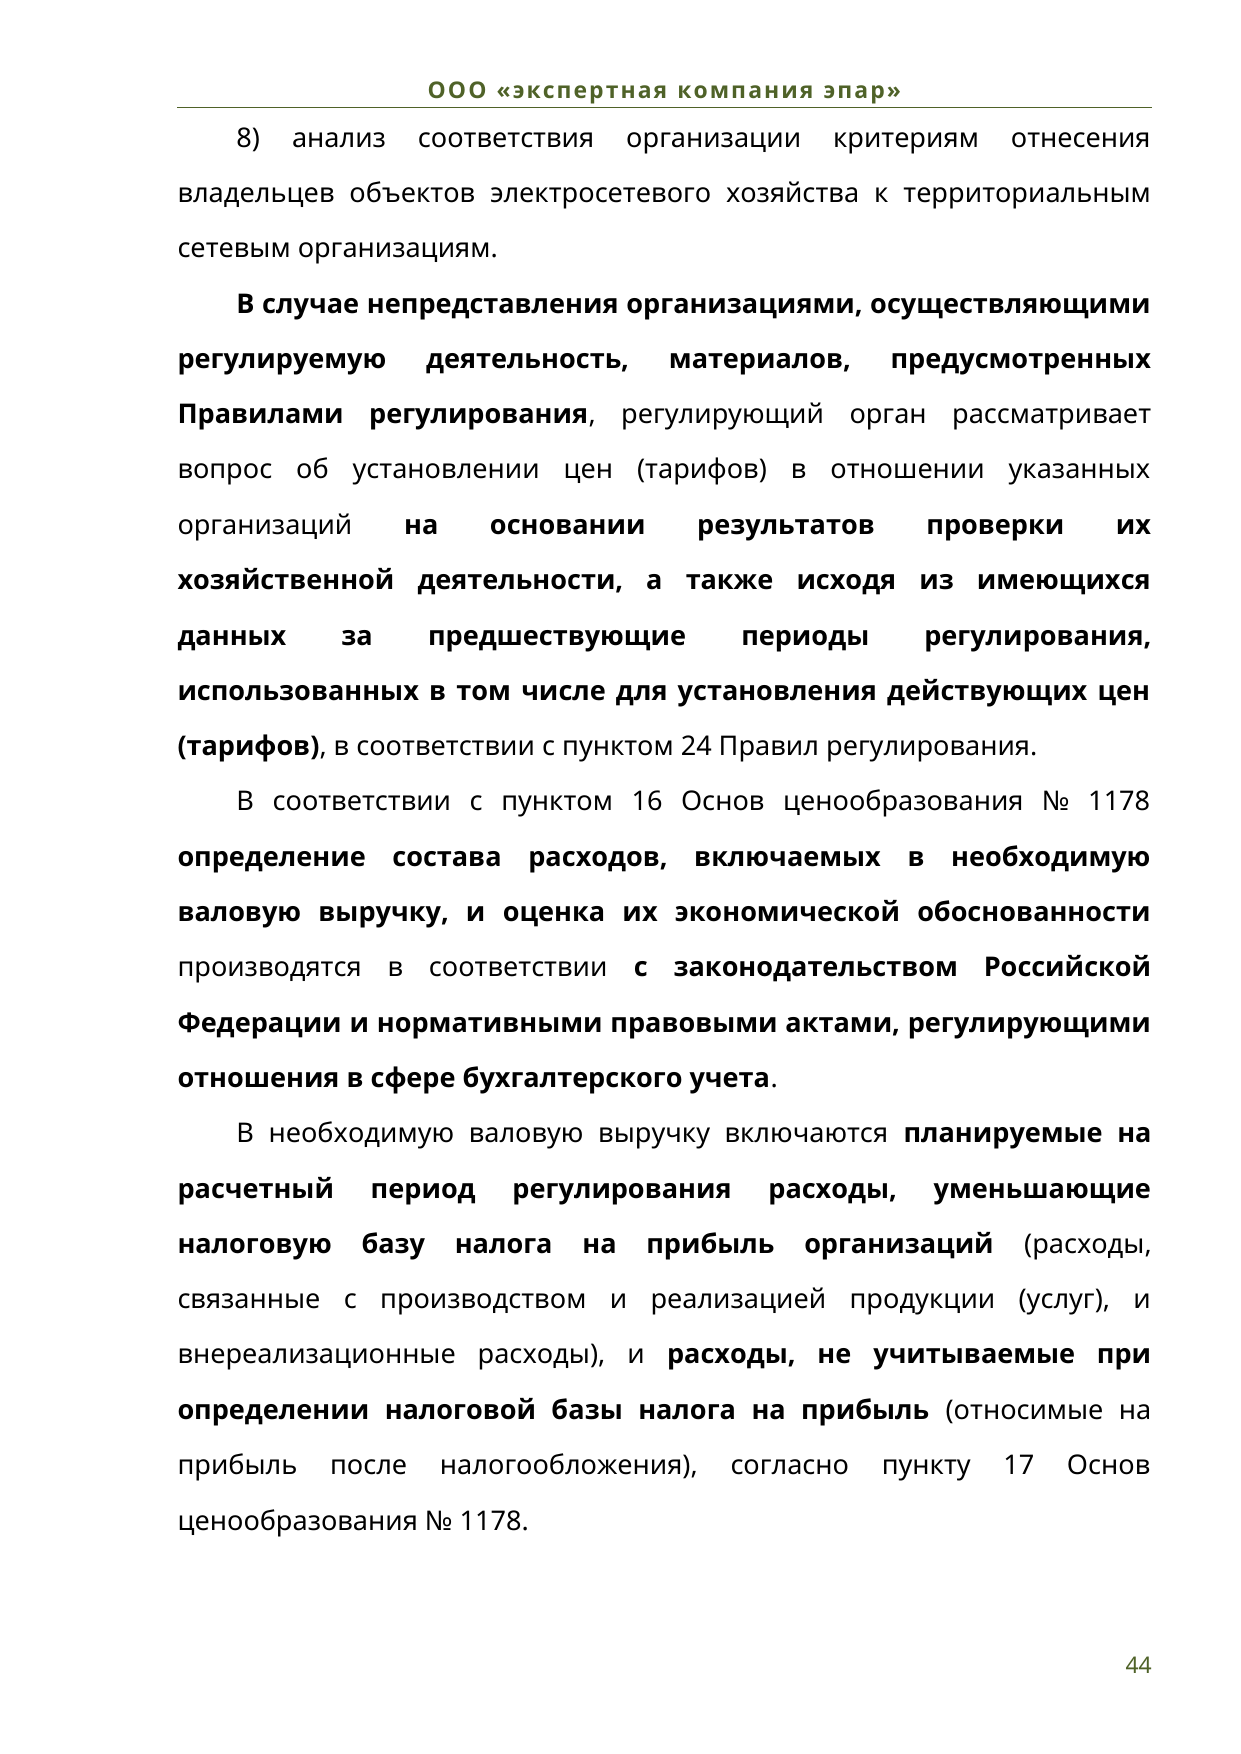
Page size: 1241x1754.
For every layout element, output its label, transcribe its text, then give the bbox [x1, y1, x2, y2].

text В случае непредставления организациями, осуществляющими регулируемую деятельность, материалов, предусмотренных Правилами регулирования, регулирующий орган рассматривает вопрос об установлении цен (тарифов) в отношении указанных организаций на основании результатов проверки их хозяйственной деятельности, а также исходя из имеющихся данных за предшествующие периоды регулирования, использованных в том числе для установления действующих цен (тарифов), в соответствии с пунктом 24 Правил регулирования. [177, 284, 1152, 763]
text В соответствии с пунктом 16 Основ ценообразования № 1178 определение состава расходов, включаемых в необходимую валовую выручку, и оценка их экономической обоснованности производятся в соответствии с законодательством Российской Федерации и нормативными правовыми актами, регулирующими отношения в сфере бухгалтерского учета. [177, 782, 1152, 1095]
text 8) анализ соответствия организации критериям отнесения владельцев объектов электросетевого хозяйства к территориальным сетевым организациям. [177, 118, 1152, 266]
text В необходимую валовую выручку включаются планируемые на расчетный период регулирования расходы, уменьшающие налоговую базу налога на прибыль организаций (расходы, связанные с производством и реализацией продукции (услуг), и внереализационные расходы), и расходы, не учитываемые при определении налоговой базы налога на прибыль (относимые на прибыль после налогообложения), согласно пункту 17 Основ ценообразования № 1178. [177, 1114, 1152, 1538]
